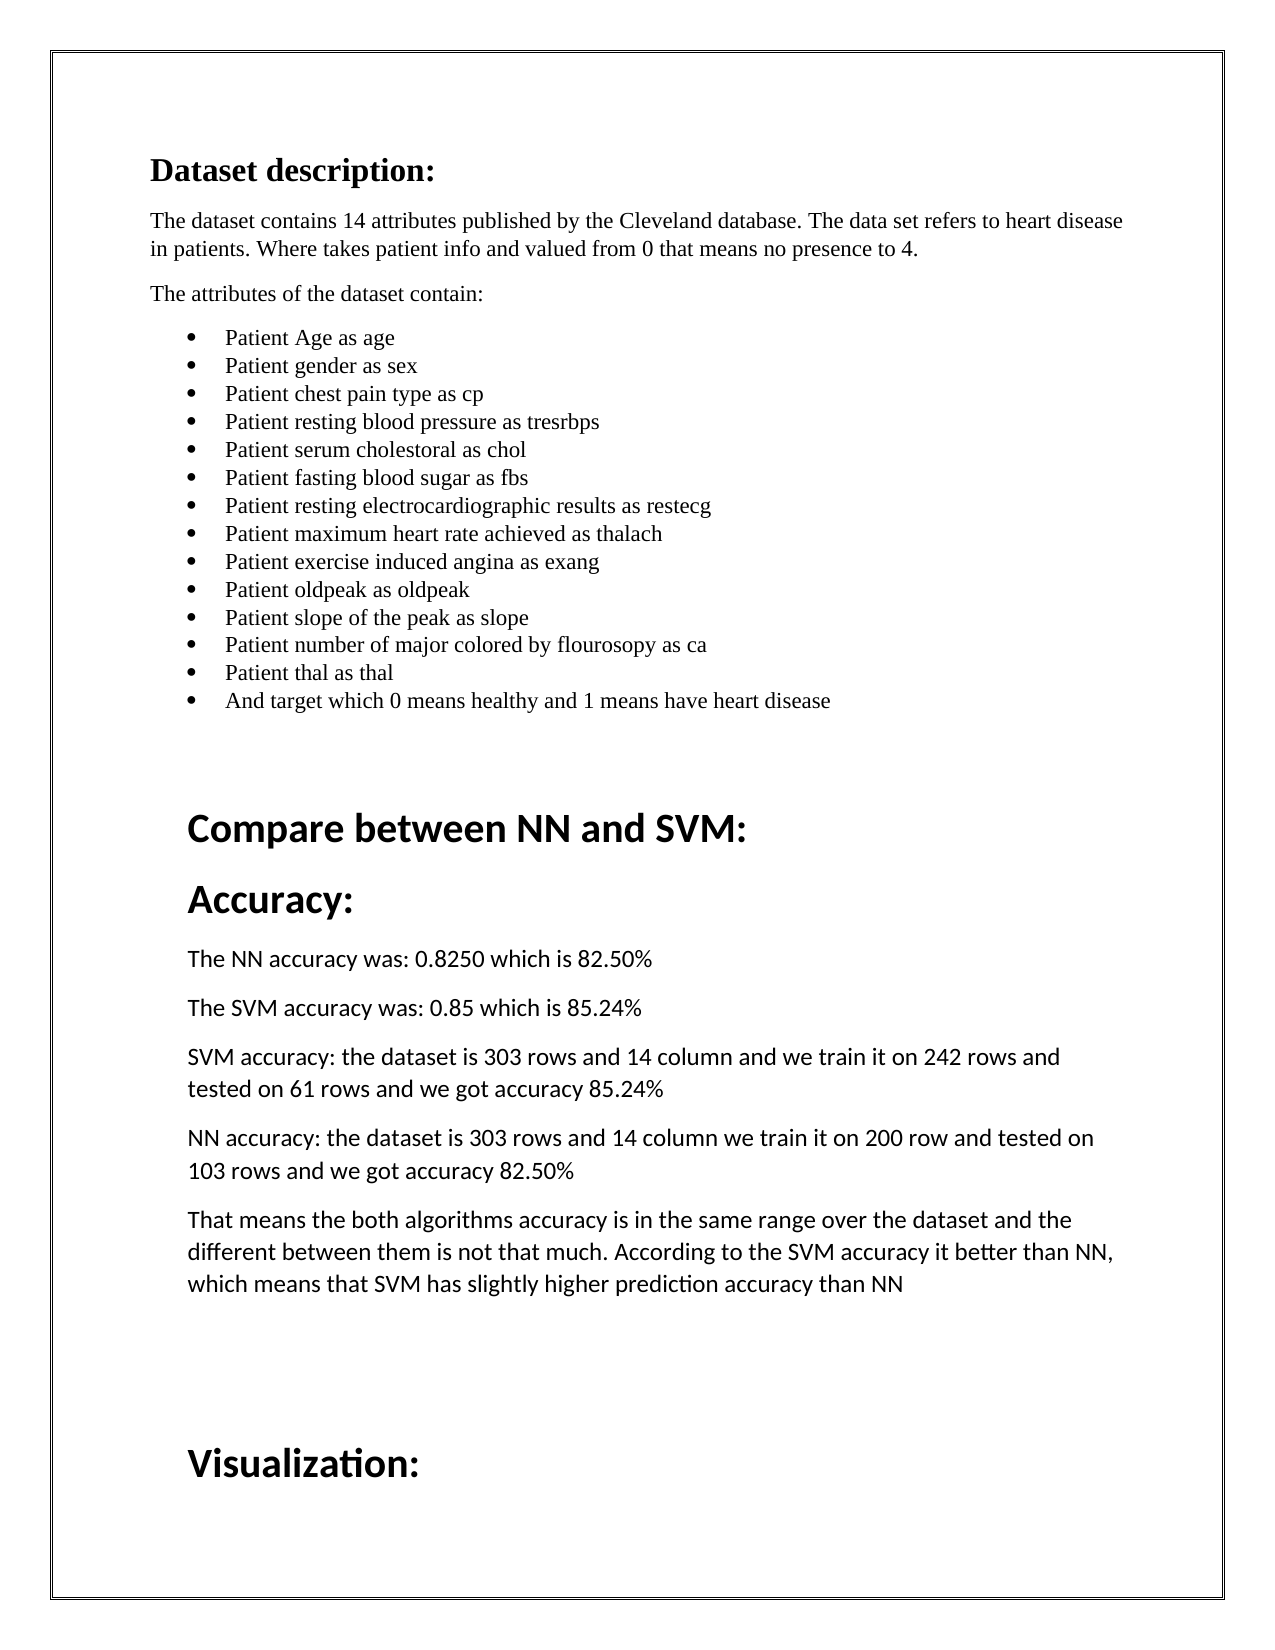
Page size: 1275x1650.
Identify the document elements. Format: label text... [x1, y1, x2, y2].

list Patient slope of the peak as slope [187, 603, 1125, 630]
text NN accuracy: the dataset is 303 rows and 14 column we train it on 200 row and tested on 103 rows and we got accuracy 82.50% [187, 1123, 1125, 1185]
list Patient resting blood pressure as tresrbps [187, 408, 1125, 434]
list Patient thal as thal [187, 659, 1125, 686]
list Patient oldpeak as oldpeak [187, 576, 1125, 602]
text Dataset description: [150, 150, 1125, 188]
list Patient resting electrocardiographic results as restecg [187, 492, 1125, 518]
text The NN accuracy was: 0.8250 which is 82.50% [187, 943, 1125, 974]
list Patient number of major colored by flourosopy as ca [187, 631, 1125, 658]
list Patient fasting blood sugar as fbs [187, 464, 1125, 490]
list Patient Age as age [187, 324, 1125, 351]
list Patient gender as sex [187, 352, 1125, 379]
text That means the both algorithms accuracy is in the same range over the dataset and the different between them is not that much. According to the SVM accuracy it better than NN, which means that SVM has slightly higher prediction accuracy than NN [187, 1204, 1125, 1299]
list Patient serum cholestoral as chol [187, 436, 1125, 462]
list Patient chest pain type as cp [187, 380, 1125, 407]
text Compare between NN and SVM: [187, 802, 1125, 853]
text Accuracy: [187, 873, 1125, 924]
text The dataset contains 14 attributes published by the Cleveland database. The data set refers to heart disease in patients. Where takes patient info and valued from 0 that means no presence to 4. [150, 207, 1125, 262]
list And target which 0 means healthy and 1 means have heart disease [187, 687, 1125, 714]
text The SVM accuracy was: 0.85 which is 85.24% [187, 992, 1125, 1023]
list Patient exercise induced angina as exang [187, 548, 1125, 574]
text The attributes of the dataset contain: [150, 280, 1125, 306]
text Visualization: [187, 1437, 1125, 1488]
text SVM accuracy: the dataset is 303 rows and 14 column and we train it on 242 rows and tested on 61 rows and we got accuracy 85.24% [187, 1041, 1125, 1104]
list Patient maximum heart rate achieved as thalach [187, 520, 1125, 546]
